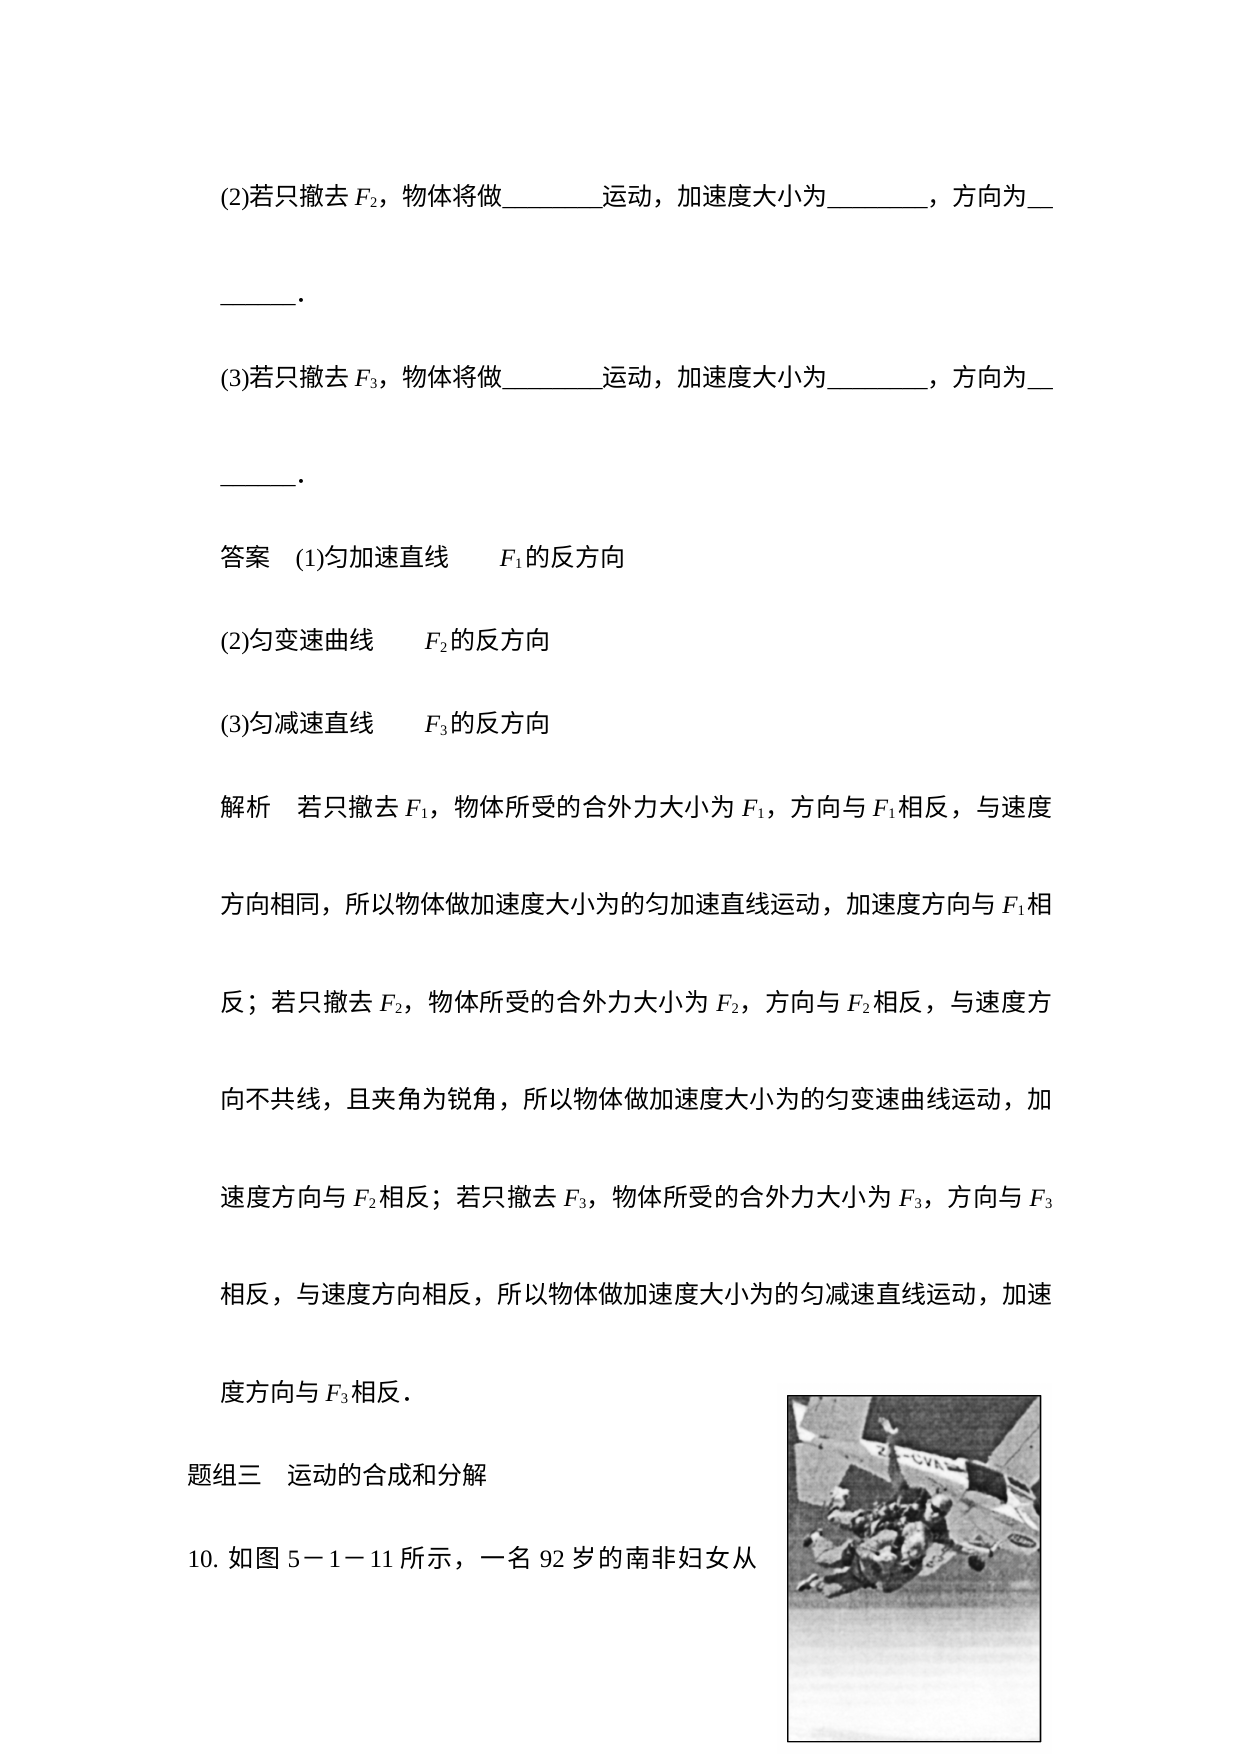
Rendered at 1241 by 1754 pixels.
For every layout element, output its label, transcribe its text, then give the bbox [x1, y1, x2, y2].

text (3)匀减速直线 F3的反方向 [220, 689, 1053, 754]
text 题组三 运动的合成和分解 [187, 1441, 776, 1506]
picture [776, 1383, 1053, 1754]
text (2)匀变速曲线 F2的反方向 [220, 606, 1053, 671]
text 10. 如图5－1－11所示，一名92岁的南非妇女从距地面大约2 700米的飞机上，与跳伞教练绑在一起跳下，成为南非已知的年龄最大的高空跳伞者．假设没有风的时候，落到地面所用的时间为t，而实际上在下落过程中受到了水平方向的风的影响，则实际下落所用时间 ( ) [187, 1524, 776, 1589]
text (2)若只撤去F2，物体将做________运动，加速度大小为________，方向为________． [220, 162, 1053, 324]
text 解析 若只撤去F1，物体所受的合外力大小为F1，方向与F1相反，与速度方向相同，所以物体做加速度大小为的匀加速直线运动，加速度方向与F1相反；若只撤去F2，物体所受的合外力大小为F2，方向与F2相反，与速度方向不共线，且夹角为锐角，所以物体做加速度大小为的匀变速曲线运动，加速度方向与F2相反；若只撤去F3，物体所受的合外力大小为F3，方向与F3相反，与速度方向相反，所以物体做加速度大小为的匀减速直线运动，加速度方向与F3相反． [220, 773, 1053, 1423]
text 答案 (1)匀加速直线 F1的反方向 [220, 523, 1053, 588]
text (3)若只撤去F3，物体将做________运动，加速度大小为________，方向为________． [220, 343, 1053, 505]
